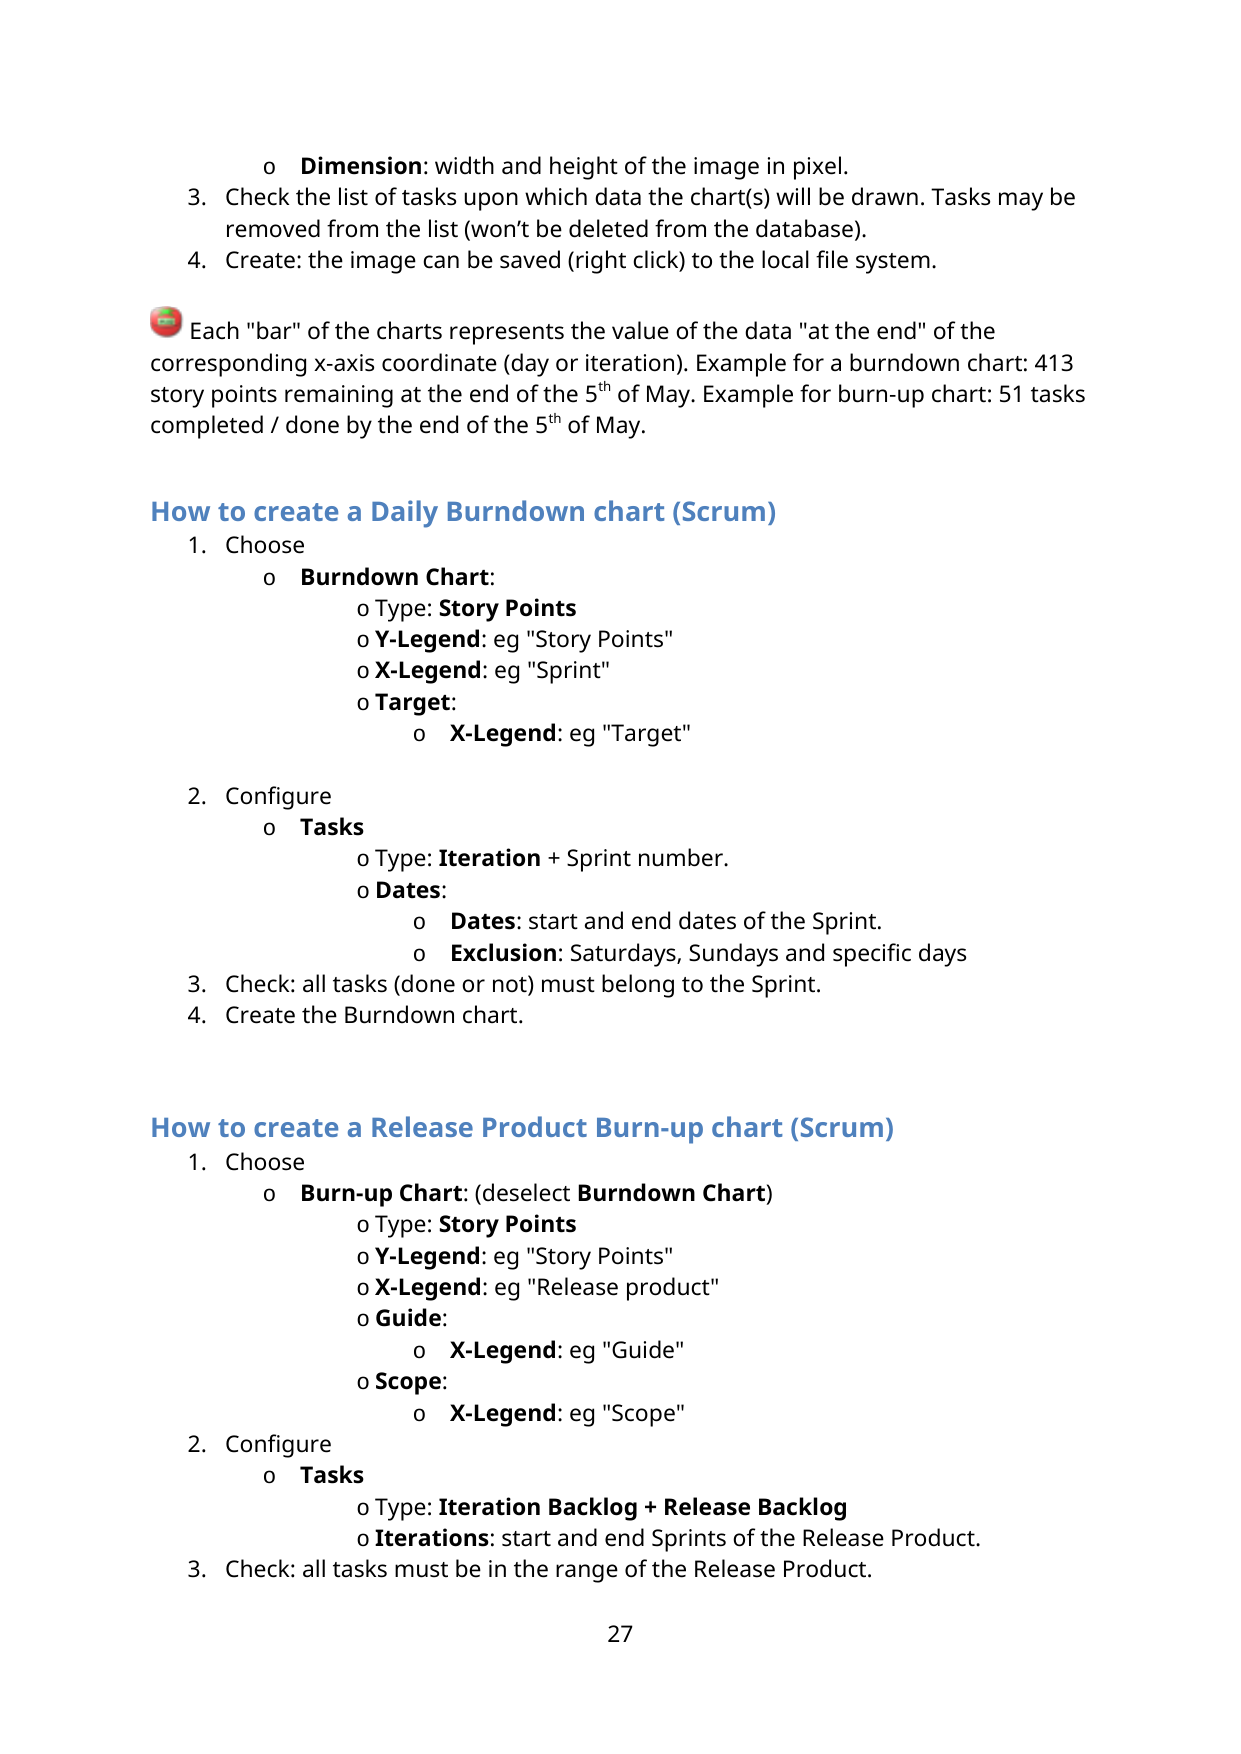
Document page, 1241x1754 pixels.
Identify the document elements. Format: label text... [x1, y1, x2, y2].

list Check the list of tasks upon which data the chart(s) will be drawn. Tasks may be removed from the list (won’t be deleted from the database). [187, 181, 1090, 244]
list Choose [187, 529, 1090, 560]
list Create the Burndown chart. [187, 999, 1090, 1030]
list Dates: [356, 874, 1090, 905]
subtitle How to create a Daily Burndown chart (Scrum) [150, 492, 1090, 529]
list Iterations: start and end Sprints of the Release Product. [356, 1522, 1090, 1553]
list Check: all tasks must be in the range of the Release Product. [187, 1553, 1090, 1584]
list Tasks [262, 811, 1090, 842]
list Type: Iteration + Sprint number. [356, 842, 1090, 874]
list X-Legend: eg "Target" [412, 717, 1090, 748]
list Type: Story Points [356, 1208, 1090, 1240]
list Target: [356, 686, 1090, 717]
list Dates: start and end dates of the Sprint. [412, 905, 1090, 936]
list Guide: [356, 1302, 1090, 1334]
list Create: the image can be saved (right click) to the local file system. [187, 244, 1090, 275]
list X-Legend: eg "Release product" [356, 1271, 1090, 1302]
subtitle How to create a Release Product Burn-up chart (Scrum) [150, 1109, 1090, 1146]
list Configure [187, 780, 1090, 811]
list Y-Legend: eg "Story Points" [356, 1240, 1090, 1271]
list Y-Legend: eg "Story Points" [356, 623, 1090, 654]
list Exclusion: Saturdays, Sundays and specific days [412, 936, 1090, 968]
list Burn-up Chart: (deselect Burndown Chart) [262, 1177, 1090, 1208]
picture [150, 306, 184, 340]
list Type: Iteration Backlog + Release Backlog [356, 1490, 1090, 1522]
list X-Legend: eg "Guide" [412, 1334, 1090, 1365]
list Choose [187, 1146, 1090, 1177]
list X-Legend: eg "Scope" [412, 1396, 1090, 1428]
list Burndown Chart: [262, 560, 1090, 592]
list X-Legend: eg "Sprint" [356, 654, 1090, 686]
list Check: all tasks (done or not) must belong to the Sprint. [187, 968, 1090, 999]
list Configure [187, 1428, 1090, 1459]
list Scope: [356, 1365, 1090, 1396]
list Dimension: width and height of the image in pixel. [262, 150, 1090, 181]
list Tasks [262, 1459, 1090, 1490]
text Each "bar" of the charts represents the value of the data "at the end" of the corresponding x-axis coordinate (day or iteration). Example for a burndown chart: 413 story points remaining at the end of the 5th of May. Example for burn-up chart: 51 tasks completed / done by the end of the 5th of May. [150, 306, 1090, 440]
list Type: Story Points [356, 592, 1090, 623]
